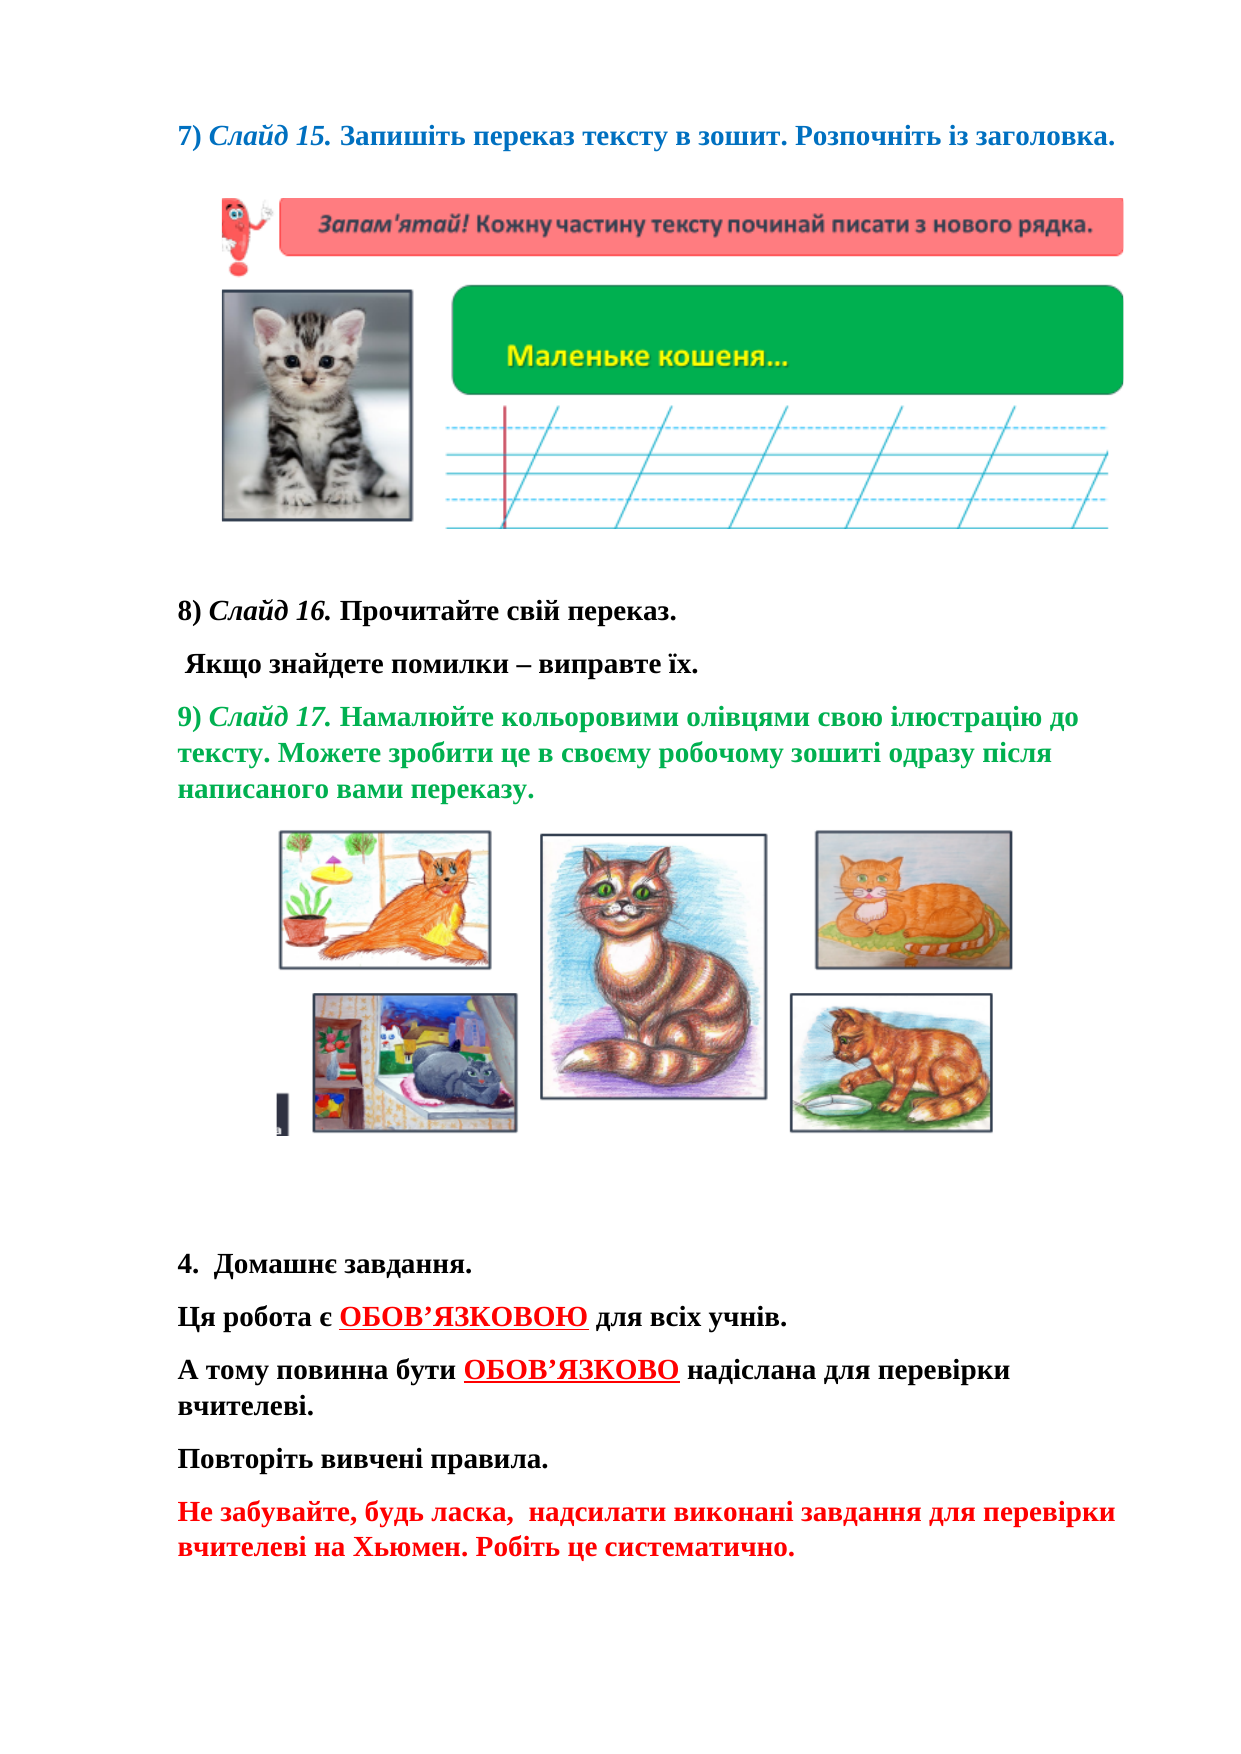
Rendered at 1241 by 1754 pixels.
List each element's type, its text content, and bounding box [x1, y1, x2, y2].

text Ця робота є ОБОВ’ЯЗКОВОЮ для всіх учнів. [177, 1299, 1152, 1333]
text Не забувайте, будь ласка, надсилати виконані завдання для перевірки вчителеві на Хьюмен. Робіть це систематично. [177, 1494, 1152, 1563]
text 4. Домашнє завдання. [177, 1247, 1152, 1280]
text Якщо знайдете помилки – виправте їх. [177, 646, 1152, 680]
text 8) Слайд 16. Прочитайте свій переказ. [177, 593, 1152, 627]
picture [276, 824, 1018, 1136]
text 7) Слайд 15. Запишіть переказ тексту в зошит. Розпочніть із заголовка. [177, 118, 1152, 152]
picture [221, 198, 1124, 529]
text Повторіть вивчені правила. [177, 1441, 1152, 1475]
text 9) Слайд 17. Намалюйте кольоровими олівцями свою ілюстрацію до тексту. Можете зробити це в своєму робочому зошиті одразу після написаного вами переказу. [177, 699, 1152, 805]
text А тому повинна бути ОБОВ’ЯЗКОВО надіслана для перевірки вчителеві. [177, 1352, 1152, 1422]
